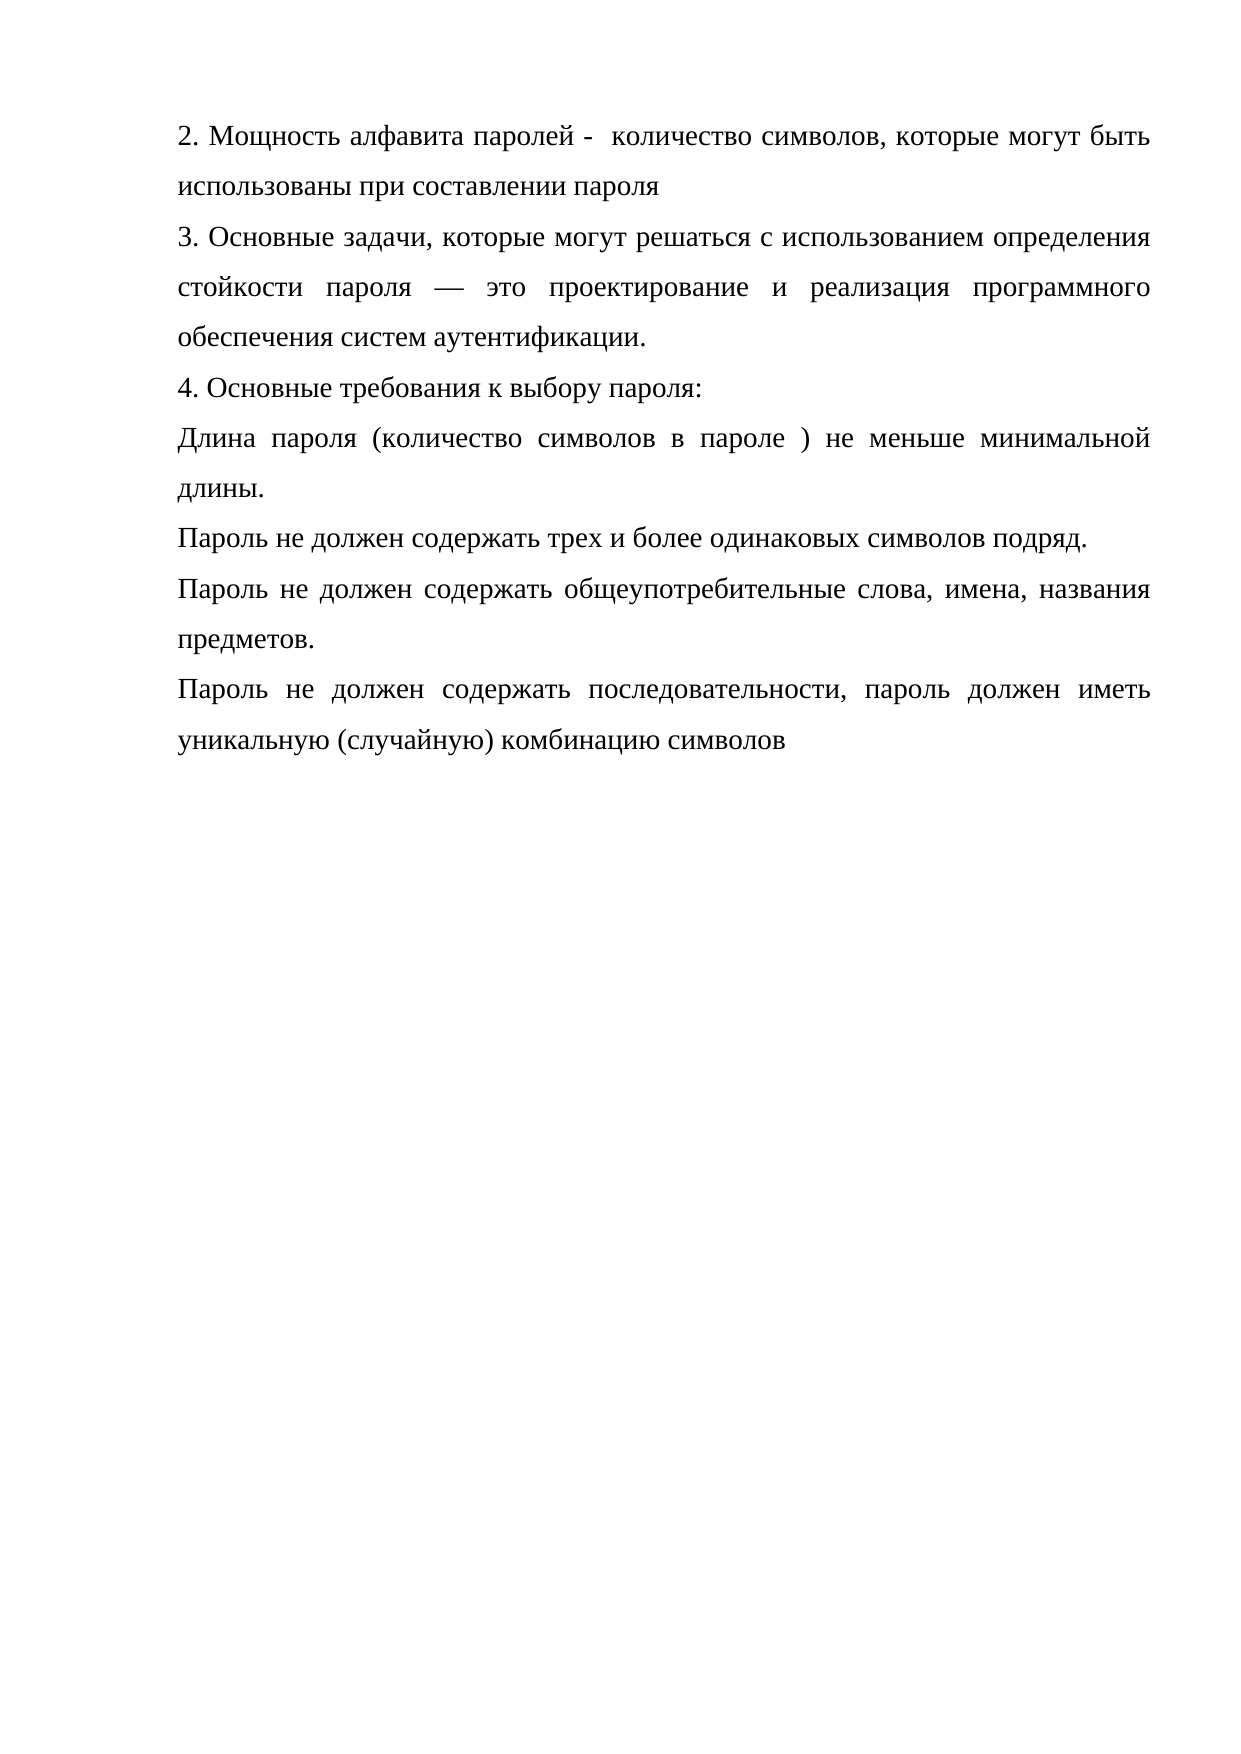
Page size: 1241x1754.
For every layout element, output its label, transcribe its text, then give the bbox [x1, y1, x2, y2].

text Пароль не должен содержать трех и более одинаковых символов подряд. [177, 521, 1152, 554]
text Пароль не должен содержать последовательности, пароль должен иметь уникальную (случайную) комбинацию символов [177, 672, 1152, 755]
text Длина пароля (количество символов в пароле ) не меньше минимальной длины. [177, 420, 1152, 504]
text 3. Основные задачи, которые могут решаться с использованием определения стойкости пароля — это проектирование и реализация программного обеспечения систем аутентификации. [177, 219, 1152, 353]
text Пароль не должен содержать общеупотребительные слова, имена, названия предметов. [177, 571, 1152, 655]
text 2. Мощность алфавита паролей - количество символов, которые могут быть использованы при составлении пароля [177, 118, 1152, 202]
text 4. Основные требования к выбору пароля: [177, 370, 1152, 403]
